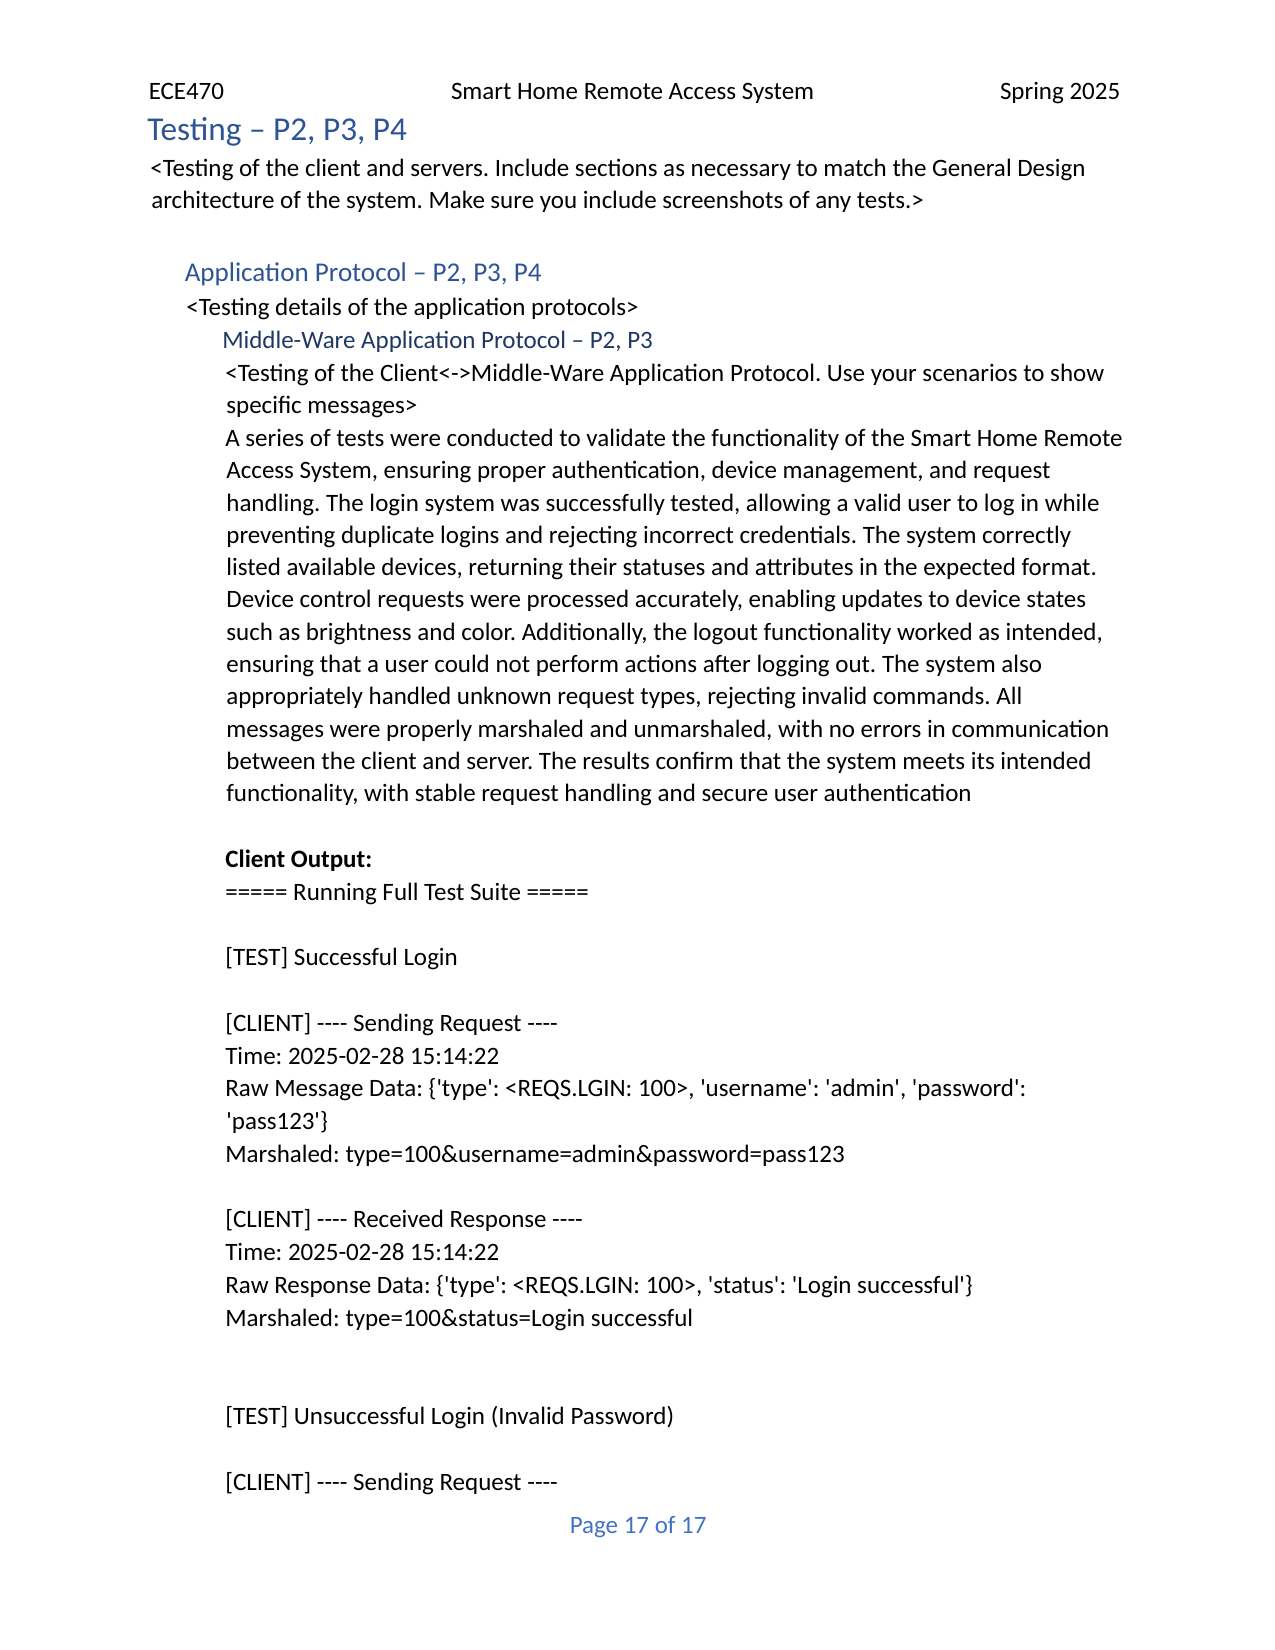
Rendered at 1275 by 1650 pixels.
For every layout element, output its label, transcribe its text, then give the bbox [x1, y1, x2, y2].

text Middle-Ware Application Protocol – P2, P3 [222, 324, 1266, 354]
text [CLIENT] ---- Sending Request ---- [225, 1007, 1126, 1037]
text <Testing details of the application protocols> [186, 291, 1126, 322]
text Raw Message Data: {'type': <REQS.LGIN: 100>, 'username': 'admin', 'password': 'pass123'} [225, 1073, 1126, 1135]
text Marshaled: type=100&username=admin&password=pass123 [225, 1138, 1126, 1168]
text [CLIENT] ---- Sending Request ---- [225, 1466, 1126, 1496]
text ===== Running Full Test Suite ===== [225, 876, 1126, 906]
text Raw Response Data: {'type': <REQS.LGIN: 100>, 'status': 'Login successful'} [225, 1269, 1126, 1299]
text Time: 2025-02-28 15:14:22 [225, 1040, 1126, 1070]
subtitle Application Protocol – P2, P3, P4 [184, 255, 1177, 288]
text A series of tests were conducted to validate the functionality of the Smart Home Remote Access System, ensuring proper authentication, device management, and request handling. The login system was successfully tested, allowing a valid user to log in while preventing duplicate logins and rejecting incorrect credentials. The system correctly listed available devices, returning their statuses and attributes in the expected format. Device control requests were processed accurately, enabling updates to device states such as brightness and color. Additionally, the logout functionality worked as intended, ensuring that a user could not perform actions after logging out. The system also appropriately handled unknown request types, rejecting invalid commands. All messages were properly marshaled and unmarshaled, with no errors in communication between the client and server. The results confirm that the system meets its intended functionality, with stable request handling and secure user authentication [225, 422, 1126, 808]
text Time: 2025-02-28 15:14:22 [225, 1236, 1126, 1267]
text [TEST] Unsuccessful Login (Invalid Password) [225, 1400, 1126, 1431]
subtitle Testing – P2, P3, P4 [147, 108, 1177, 148]
text Marshaled: type=100&status=Login successful [225, 1302, 1126, 1332]
text <Testing of the Client<->Middle-Ware Application Protocol. Use your scenarios to show specific messages> [225, 357, 1126, 420]
text [CLIENT] ---- Received Response ---- [225, 1203, 1126, 1234]
text [TEST] Successful Login [225, 941, 1126, 972]
text Client Output: [225, 843, 1126, 873]
text <Testing of the client and servers. Include sections as necessary to match the General Design architecture of the system. Make sure you include screenshots of any tests.> [150, 152, 1126, 214]
